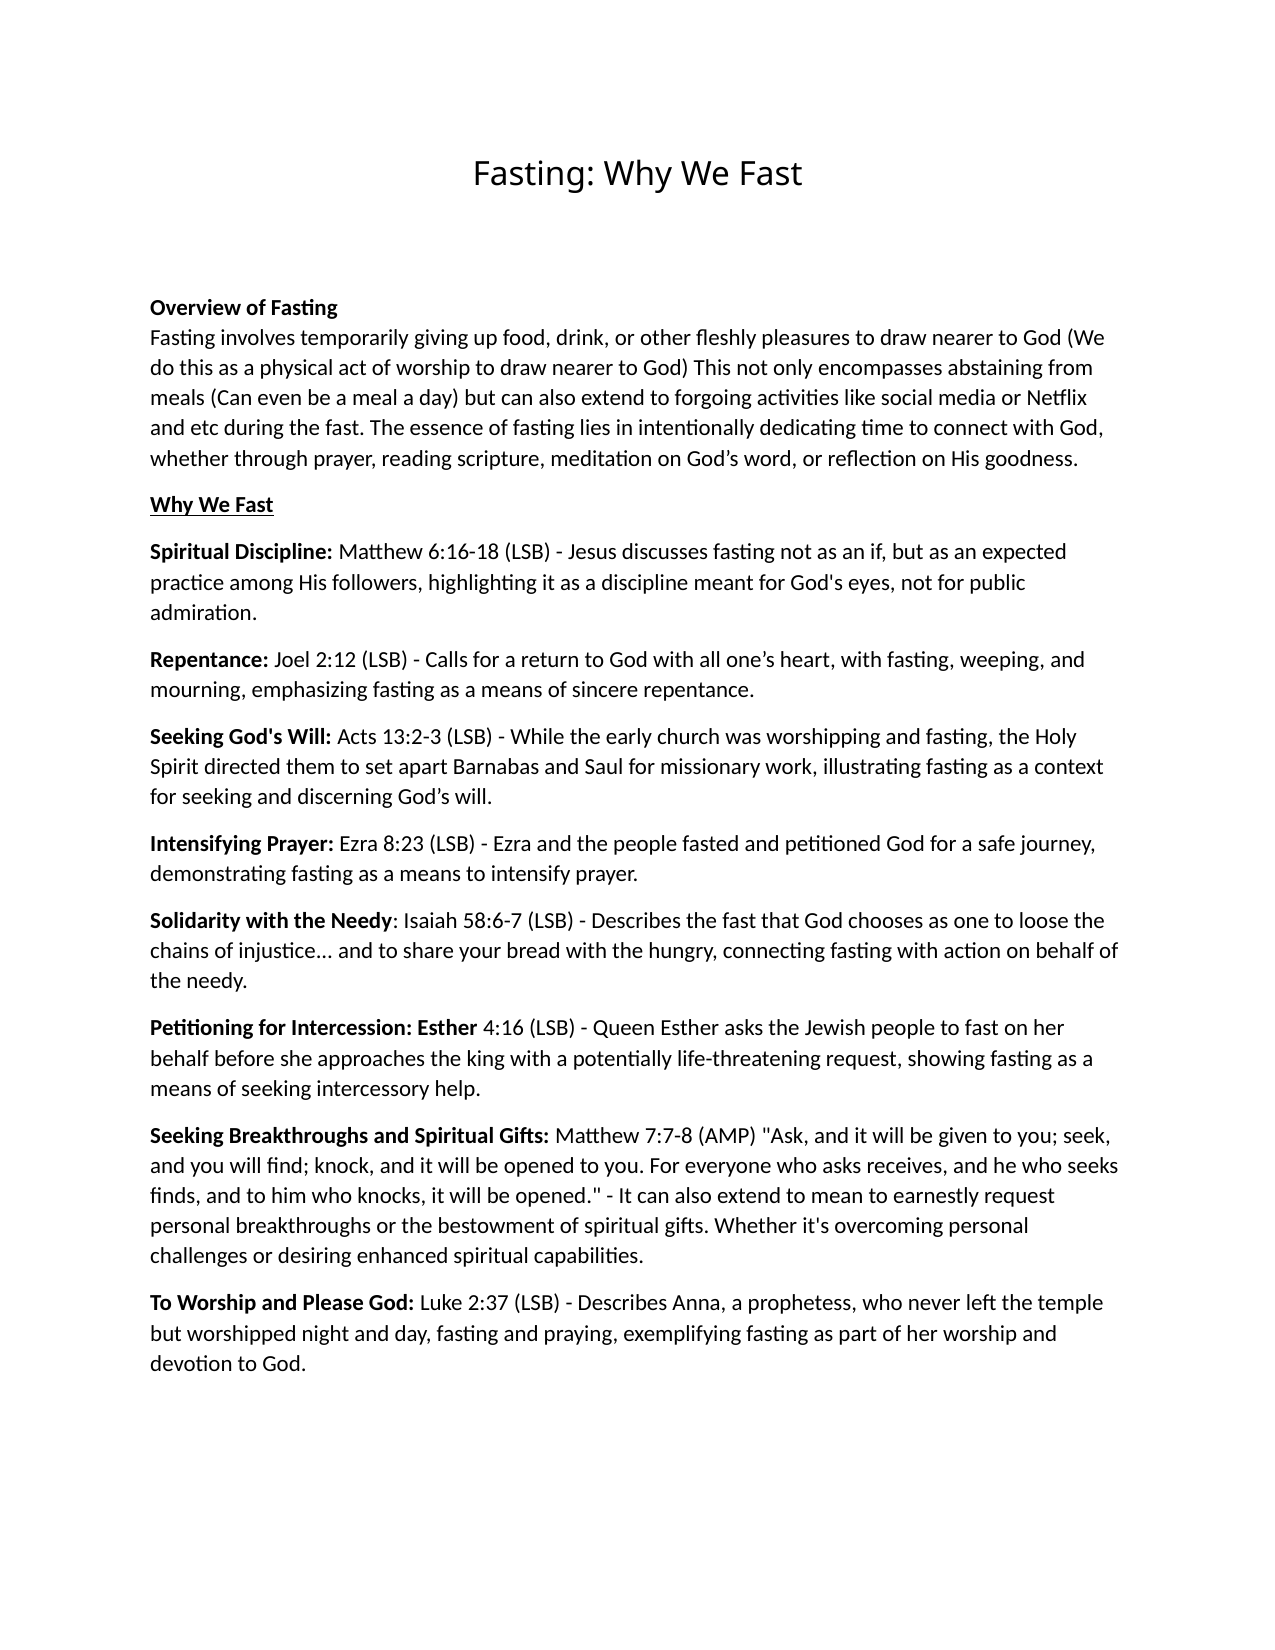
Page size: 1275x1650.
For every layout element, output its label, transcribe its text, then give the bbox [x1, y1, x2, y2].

subtitle Fasting: Why We Fast [150, 150, 1125, 195]
text Seeking Breakthroughs and Spiritual Gifts: Matthew 7:7-8 (AMP) "Ask, and it will be given to you; seek, and you will find; knock, and it will be opened to you. For everyone who asks receives, and he who seeks finds, and to him who knocks, it will be opened." - It can also extend to mean to earnestly request personal breakthroughs or the bestowment of spiritual gifts. Whether it's overcoming personal challenges or desiring enhanced spiritual capabilities. [150, 1121, 1125, 1270]
text Solidarity with the Needy: Isaiah 58:6-7 (LSB) - Describes the fast that God chooses as one to loose the chains of injustice... and to share your bread with the hungry, connecting fasting with action on behalf of the needy. [150, 906, 1125, 995]
text Repentance: Joel 2:12 (LSB) - Calls for a return to God with all one’s heart, with fasting, weeping, and mourning, emphasizing fasting as a means of sincere repentance. [150, 645, 1125, 703]
text Overview of Fasting Fasting involves temporarily giving up food, drink, or other fleshly pleasures to draw nearer to God (We do this as a physical act of worship to draw nearer to God) This not only encompasses abstaining from meals (Can even be a meal a day) but can also extend to forgoing activities like social media or Netflix and etc during the fast. The essence of fasting lies in intentionally dedicating time to connect with God, whether through prayer, reading scripture, meditation on God’s word, or reflection on His goodness. [150, 293, 1125, 472]
text To Worship and Please God: Luke 2:37 (LSB) - Describes Anna, a prophetess, who never left the temple but worshipped night and day, fasting and praying, exemplifying fasting as part of her worship and devotion to God. [150, 1288, 1125, 1377]
text Spiritual Discipline: Matthew 6:16-18 (LSB) - Jesus discusses fasting not as an if, but as an expected practice among His followers, highlighting it as a discipline meant for God's eyes, not for public admiration. [150, 537, 1125, 626]
text Petitioning for Intercession: Esther 4:16 (LSB) - Queen Esther asks the Jewish people to fast on her behalf before she approaches the king with a potentially life-threatening request, showing fasting as a means of seeking intercessory help. [150, 1013, 1125, 1102]
text Intensifying Prayer: Ezra 8:23 (LSB) - Ezra and the people fasted and petitioned God for a safe journey, demonstrating fasting as a means to intensify prayer. [150, 829, 1125, 887]
text Seeking God's Will: Acts 13:2-3 (LSB) - While the early church was worshipping and fasting, the Holy Spirit directed them to set apart Barnabas and Saul for missionary work, illustrating fasting as a context for seeking and discerning God’s will. [150, 722, 1125, 810]
text Why We Fast [150, 491, 1125, 519]
